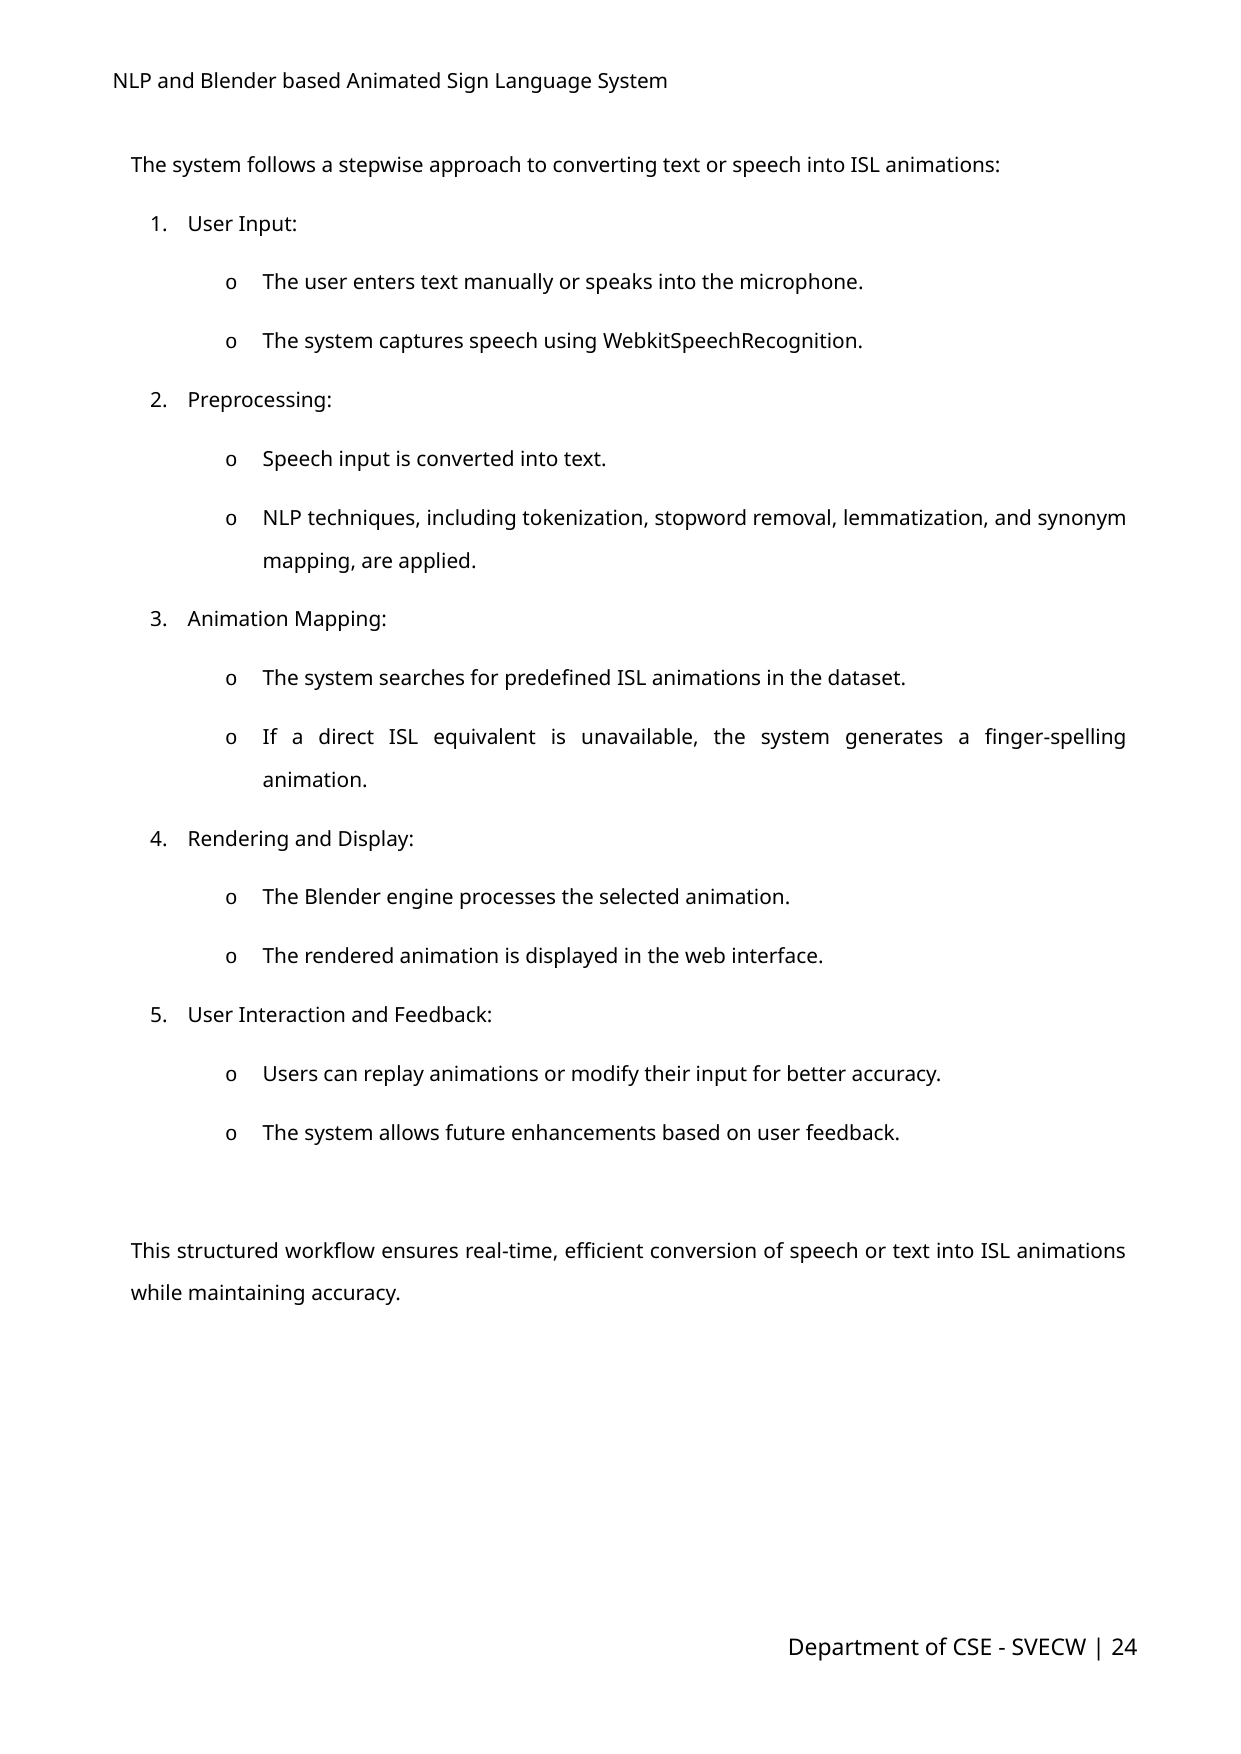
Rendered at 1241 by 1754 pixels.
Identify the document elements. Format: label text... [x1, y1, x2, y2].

list The system searches for predefined ISL animations in the dataset. [225, 663, 1128, 692]
list Speech input is converted into text. [225, 444, 1128, 473]
list Preprocessing: [150, 385, 1128, 414]
list The Blender engine processes the selected animation. [225, 882, 1128, 911]
list User Interaction and Feedback: [150, 1000, 1128, 1029]
list The system allows future enhancements based on user feedback. [225, 1118, 1128, 1147]
list NLP techniques, including tokenization, stopword removal, lemmatization, and synonym mapping, are applied. [225, 503, 1128, 574]
list User Input: [150, 209, 1128, 237]
list Rendering and Display: [150, 824, 1128, 852]
list Animation Mapping: [150, 604, 1128, 633]
list Users can replay animations or modify their input for better accuracy. [225, 1059, 1128, 1088]
text The system follows a stepwise approach to converting text or speech into ISL animations: [131, 150, 1128, 178]
list The rendered animation is displayed in the web interface. [225, 941, 1128, 970]
list If a direct ISL equivalent is unavailable, the system generates a finger-spelling animation. [225, 722, 1128, 793]
list The user enters text manually or speaks into the microphone. [225, 267, 1128, 296]
text This structured workflow ensures real-time, efficient conversion of speech or text into ISL animations while maintaining accuracy. [131, 1236, 1128, 1307]
list The system captures speech using WebkitSpeechRecognition. [225, 326, 1128, 355]
